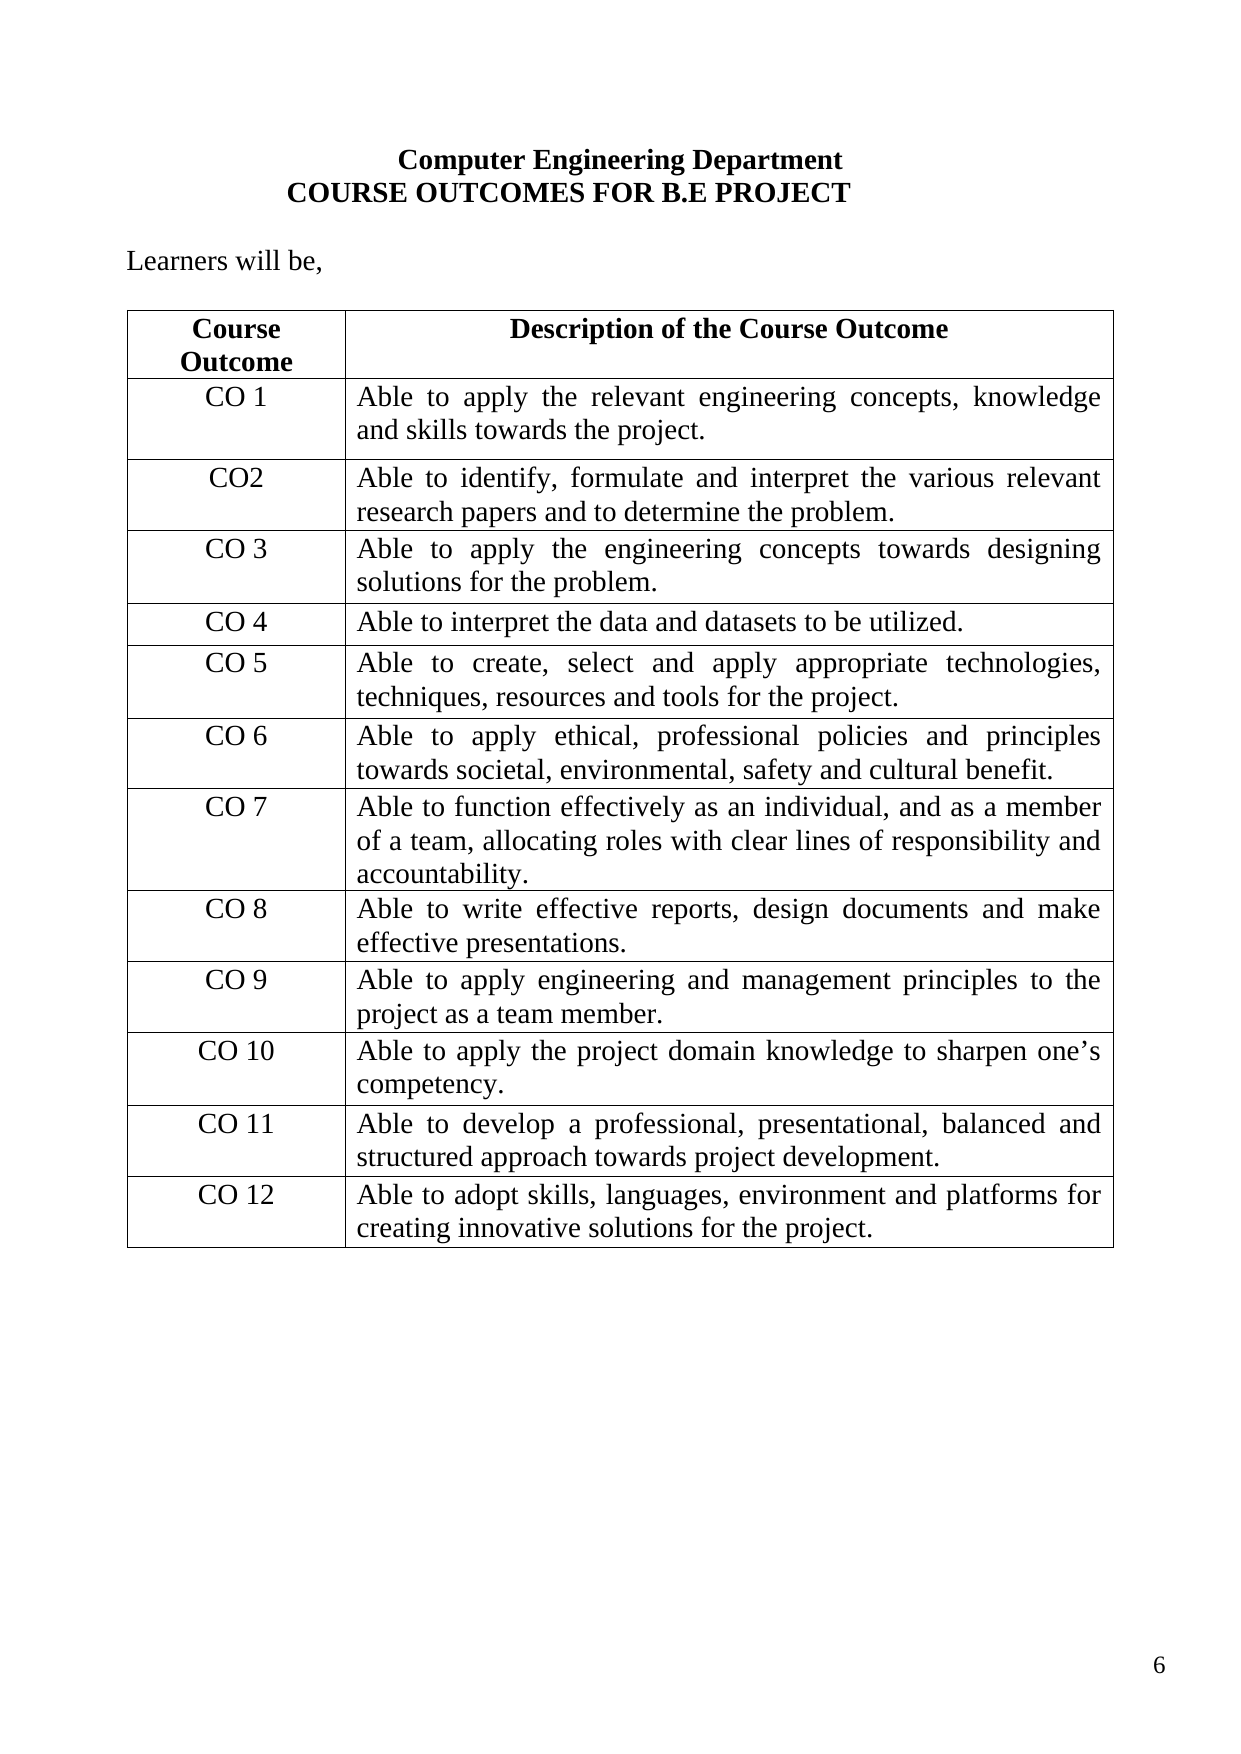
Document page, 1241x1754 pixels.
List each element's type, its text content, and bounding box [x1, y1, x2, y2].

table_cell CO 4 [128, 604, 345, 644]
table_cell CO 12 [128, 1177, 345, 1247]
table_cell Able to identify, formulate and interpret the various relevant research papers and to determine the problem. [346, 460, 1113, 530]
table_cell Able to apply ethical, professional policies and principles towards societal, environmental, safety and cultural benefit. [346, 719, 1113, 788]
table_cell CO 6 [128, 719, 345, 788]
table_cell CO 8 [128, 891, 345, 961]
text COURSE OUTCOMES FOR B.E PROJECT [75, 176, 1165, 209]
table_cell CO 3 [128, 531, 345, 603]
table_header Course Outcome [128, 311, 345, 378]
table_cell Able to write effective reports, design documents and make effective presentations. [346, 891, 1113, 961]
table_cell Able to apply the engineering concepts towards designing solutions for the problem. [346, 531, 1113, 603]
table_cell CO2 [128, 460, 345, 530]
table_cell Able to interpret the data and datasets to be utilized. [346, 604, 1113, 644]
table_cell CO 7 [128, 789, 345, 890]
table_cell Able to apply the project domain knowledge to sharpen one’s competency. [346, 1033, 1113, 1105]
table_cell Able to adopt skills, languages, environment and platforms for creating innovative solutions for the project. [346, 1177, 1113, 1247]
table_cell Able to create, select and apply appropriate technologies, techniques, resources and tools for the project. [346, 646, 1113, 717]
table_cell CO 11 [128, 1106, 345, 1176]
table_cell CO 5 [128, 646, 345, 717]
table_cell Able to apply engineering and management principles to the project as a team member. [346, 962, 1113, 1032]
table_cell CO 9 [128, 962, 345, 1032]
text Computer Engineering Department [75, 142, 1165, 176]
table_cell Able to apply the relevant engineering concepts, knowledge and skills towards the project. [346, 379, 1113, 459]
table_header Description of the Course Outcome [346, 311, 1113, 378]
table_cell CO 10 [128, 1033, 345, 1105]
table_cell Able to develop a professional, presentational, balanced and structured approach towards project development. [346, 1106, 1113, 1176]
table_cell Able to function effectively as an individual, and as a member of a team, allocating roles with clear lines of responsibility and accountability. [346, 789, 1113, 890]
text Learners will be, [75, 243, 1165, 276]
table_cell CO 1 [128, 379, 345, 459]
